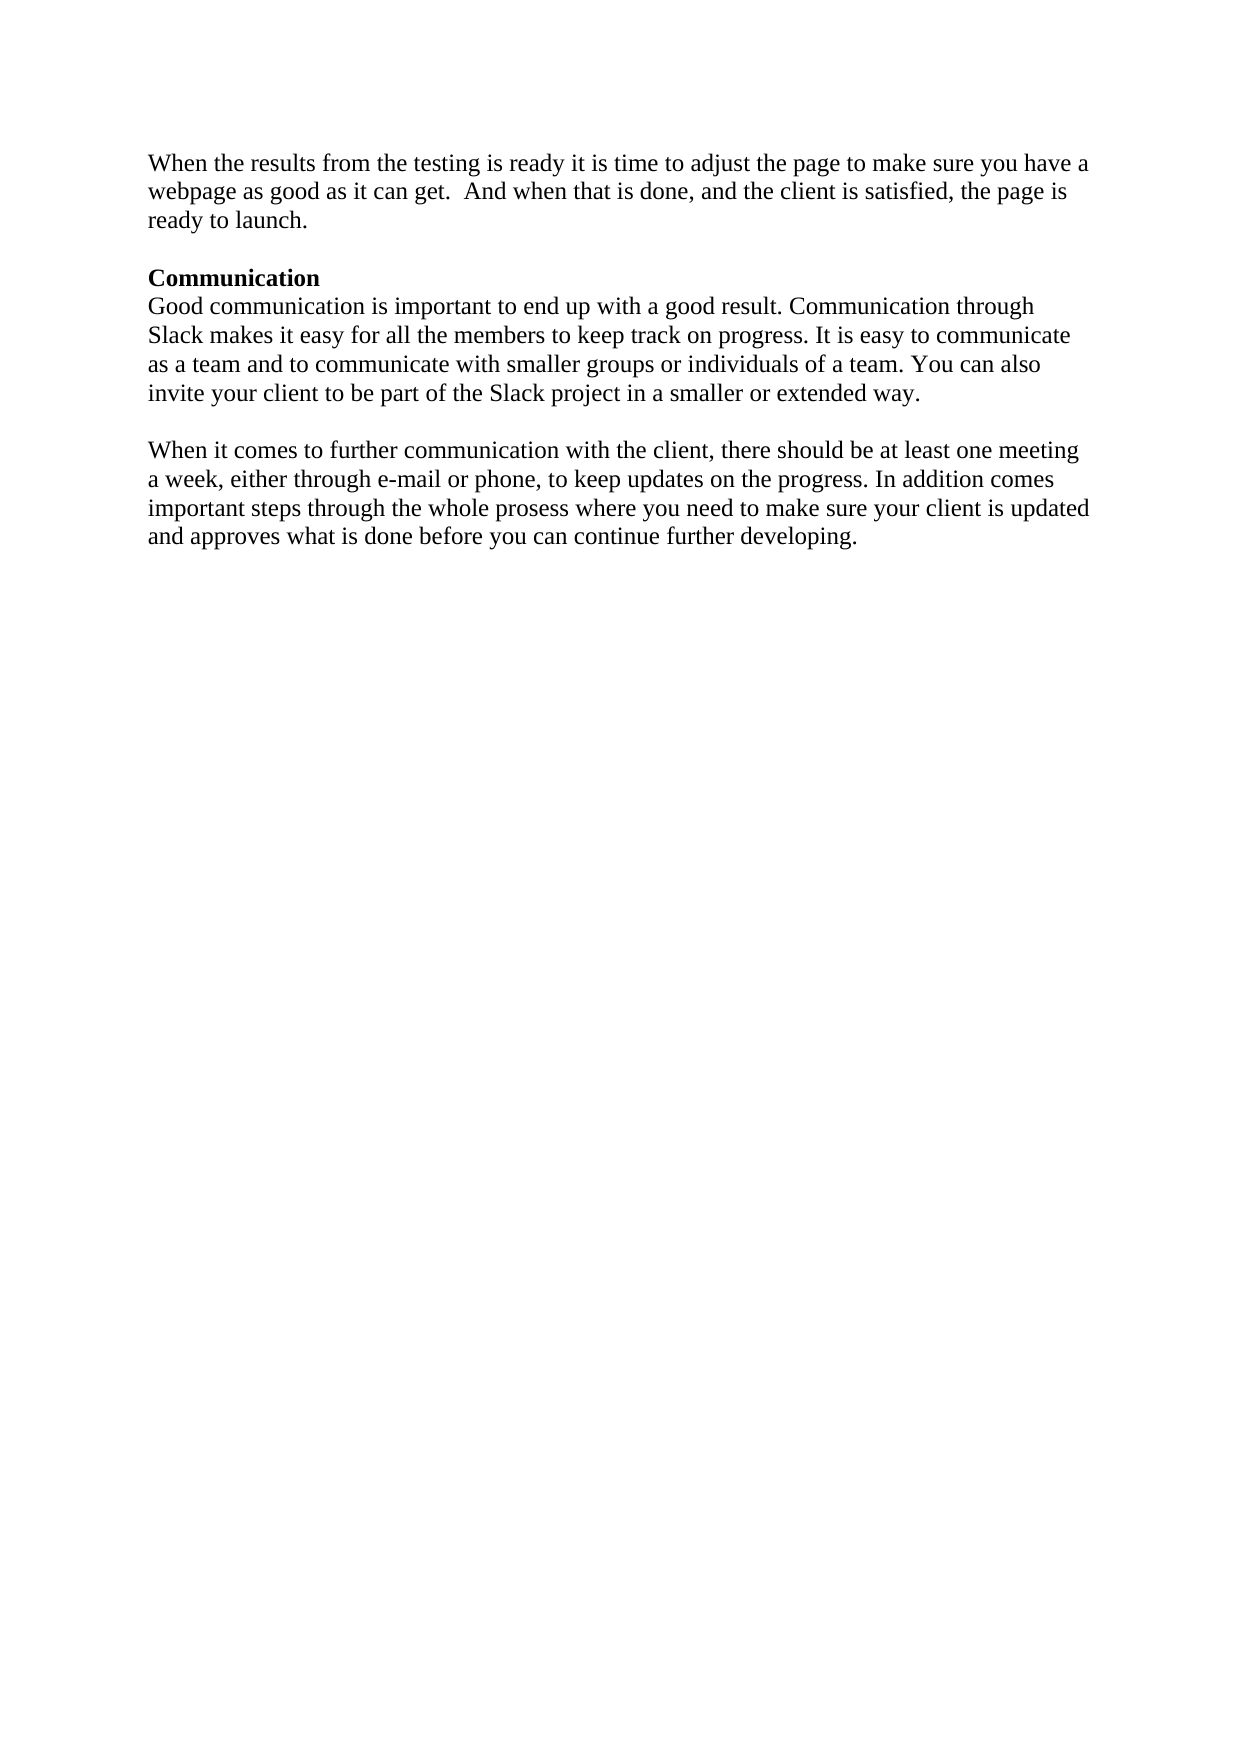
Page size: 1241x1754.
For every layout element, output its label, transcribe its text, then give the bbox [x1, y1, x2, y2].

text Good communication is important to end up with a good result. Communication through Slack makes it easy for all the members to keep track on progress. It is easy to communicate as a team and to communicate with smaller groups or individuals of a team. You can also invite your client to be part of the Slack project in a smaller or extended way. [148, 291, 1093, 406]
text When it comes to further communication with the client, there should be at least one meeting a week, either through e-mail or phone, to keep updates on the progress. In addition comes important steps through the whole prosess where you need to make sure your client is updated and approves what is done before you can continue further developing. [148, 435, 1093, 550]
text When the results from the testing is ready it is time to adjust the page to make sure you have a webpage as good as it can get. And when that is done, and the client is satisfied, the page is ready to launch. [148, 148, 1093, 234]
text Communication [148, 263, 1093, 291]
